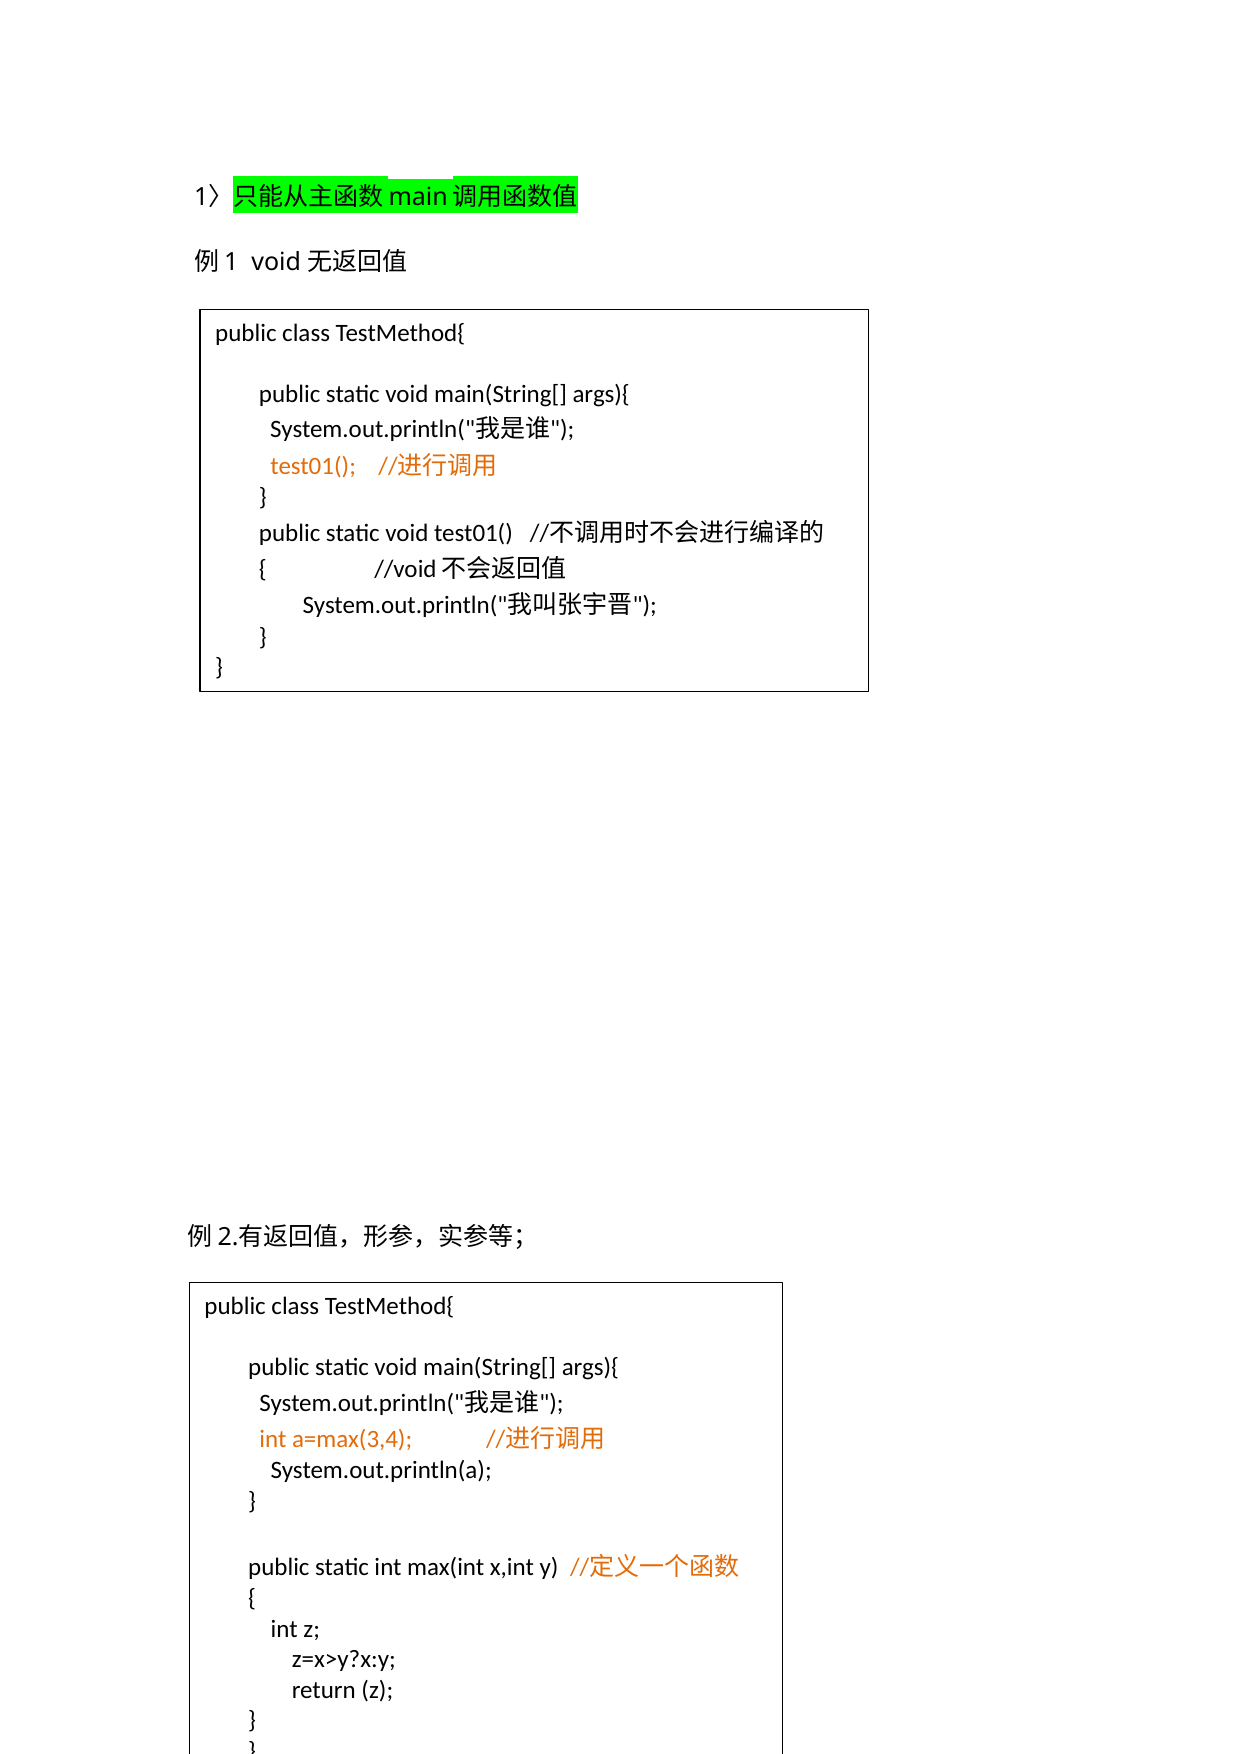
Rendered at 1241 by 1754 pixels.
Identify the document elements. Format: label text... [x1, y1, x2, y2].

text 1〉只能从主函数main调用函数值 [187, 162, 1053, 227]
text 例2.有返回值，形参，实参等； [187, 1202, 1053, 1267]
text 例1 void 无返回值 [187, 227, 1053, 292]
